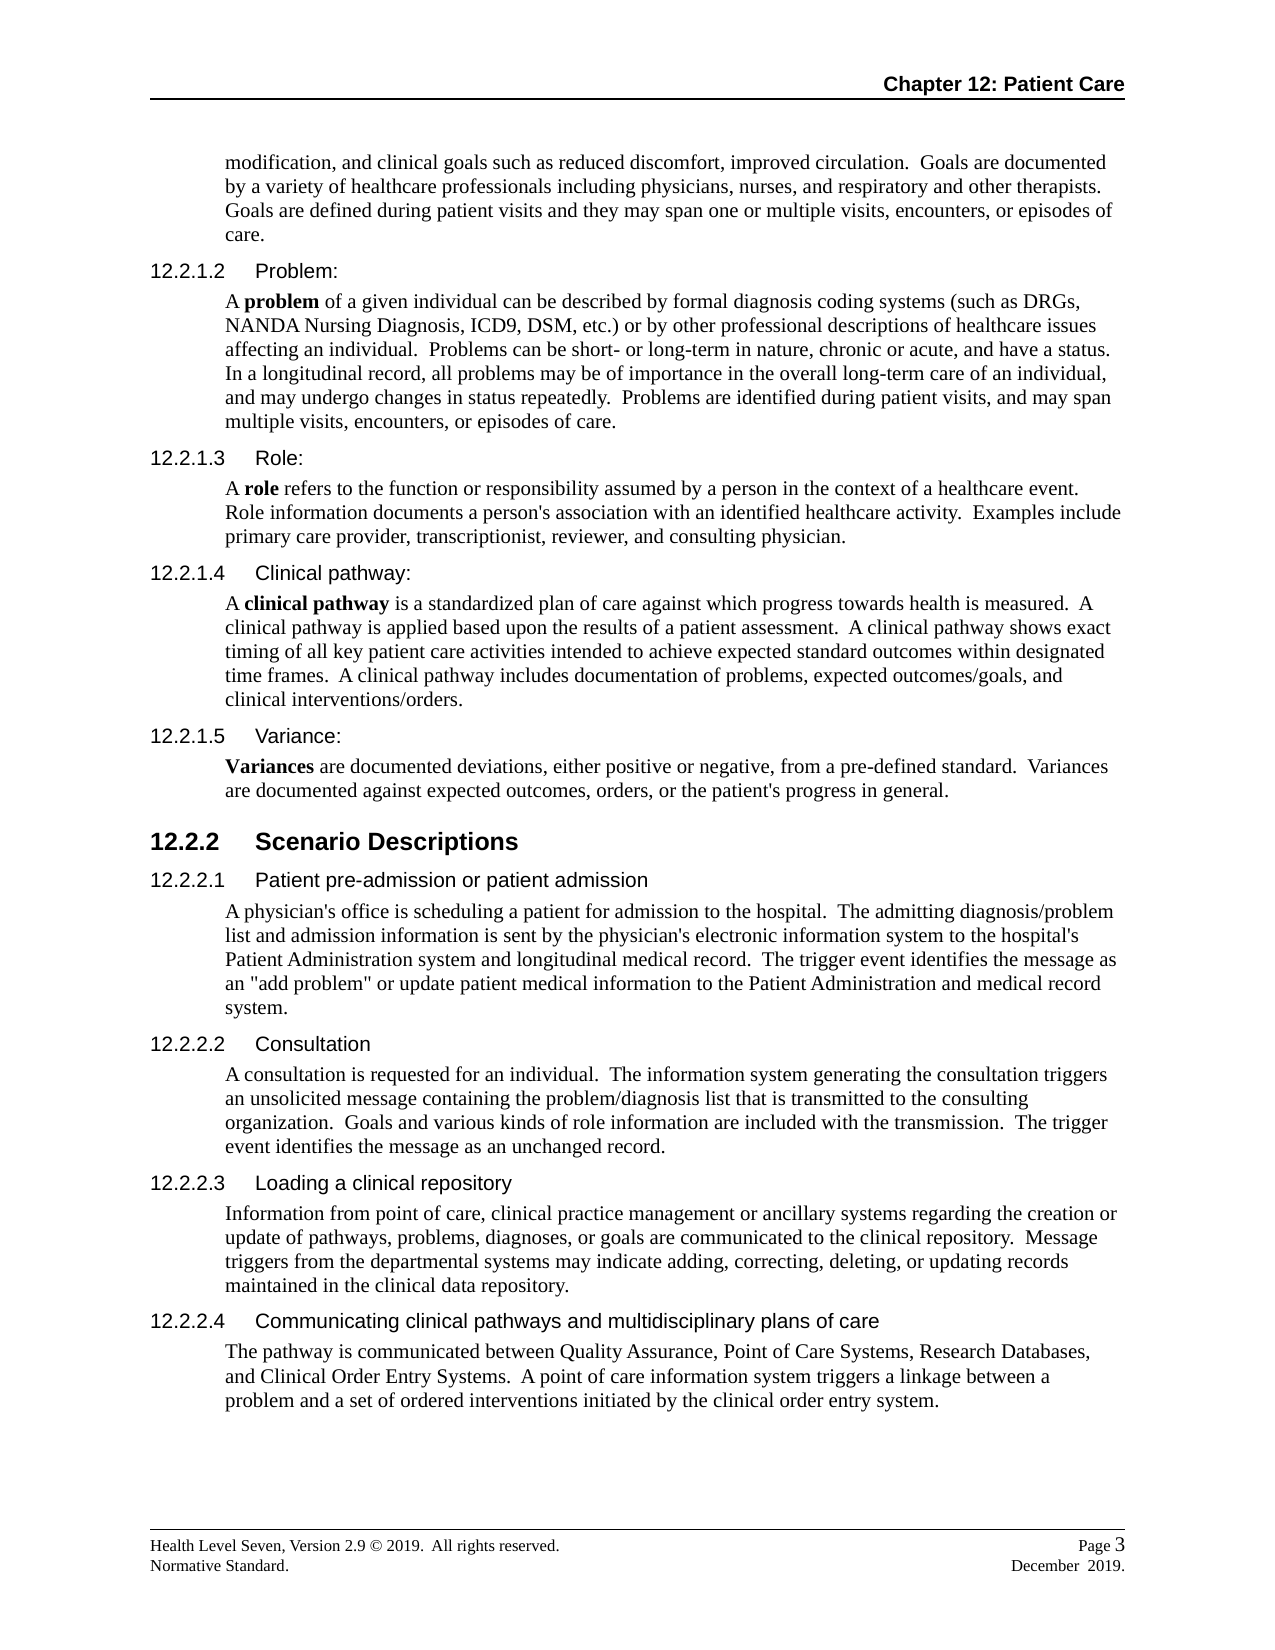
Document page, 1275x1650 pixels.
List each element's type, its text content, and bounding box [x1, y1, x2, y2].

subtitle Scenario Descriptions [150, 827, 1125, 856]
subtitle Problem: [150, 259, 1125, 283]
text A consultation is requested for an individual. The information system generating the consultation triggers an unsolicited message containing the problem/diagnosis list that is transmitted to the consulting organization. Goals and various kinds of role information are included with the transmission. The trigger event identifies the message as an unchanged record. [225, 1062, 1125, 1158]
text Information from point of care, clinical practice management or ancillary systems regarding the creation or update of pathways, problems, diagnoses, or goals are communicated to the clinical repository. Message triggers from the departmental systems may indicate adding, correcting, deleting, or updating records maintained in the clinical data repository. [225, 1201, 1125, 1297]
subtitle Loading a clinical repository [150, 1170, 1125, 1194]
subtitle Patient pre-admission or patient admission [150, 868, 1125, 892]
subtitle Variance: [150, 724, 1125, 748]
subtitle Consultation [150, 1031, 1125, 1055]
text A problem of a given individual can be described by formal diagnosis coding systems (such as DRGs, NANDA Nursing Diagnosis, ICD9, DSM, etc.) or by other professional descriptions of healthcare issues affecting an individual. Problems can be short- or long-term in nature, chronic or acute, and have a status. In a longitudinal record, all problems may be of importance in the overall long-term care of an individual, and may undergo changes in status repeatedly. Problems are identified during patient visits, and may span multiple visits, encounters, or episodes of care. [225, 289, 1125, 433]
text Variances are documented deviations, either positive or negative, from a pre-defined standard. Variances are documented against expected outcomes, orders, or the patient's progress in general. [225, 754, 1125, 802]
text The pathway is communicated between Quality Assurance, Point of Care Systems, Research Databases, and Clinical Order Entry Systems. A point of care information system triggers a linkage between a problem and a set of ordered interventions initiated by the clinical order entry system. [225, 1339, 1125, 1412]
subtitle Role: [150, 446, 1125, 470]
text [225, 150, 1125, 246]
text A clinical pathway is a standardized plan of care against which progress towards health is measured. A clinical pathway is applied based upon the results of a patient assessment. A clinical pathway shows exact timing of all key patient care activities intended to achieve expected standard outcomes within designated time frames. A clinical pathway includes documentation of problems, expected outcomes/goals, and clinical interventions/orders. [225, 591, 1125, 711]
subtitle Communicating clinical pathways and multidisciplinary plans of care [150, 1309, 1125, 1333]
text A role refers to the function or responsibility assumed by a person in the context of a healthcare event. Role information documents a person's association with an identified healthcare activity. Examples include primary care provider, transcriptionist, reviewer, and consulting physician. [225, 476, 1125, 548]
text A physician's office is scheduling a patient for admission to the hospital. The admitting diagnosis/problem list and admission information is sent by the physician's electronic information system to the hospital's Patient Administration system and longitudinal medical record. The trigger event identifies the message as an "add problem" or update patient medical information to the Patient Administration and medical record system. [225, 898, 1125, 1019]
subtitle Clinical pathway: [150, 561, 1125, 585]
